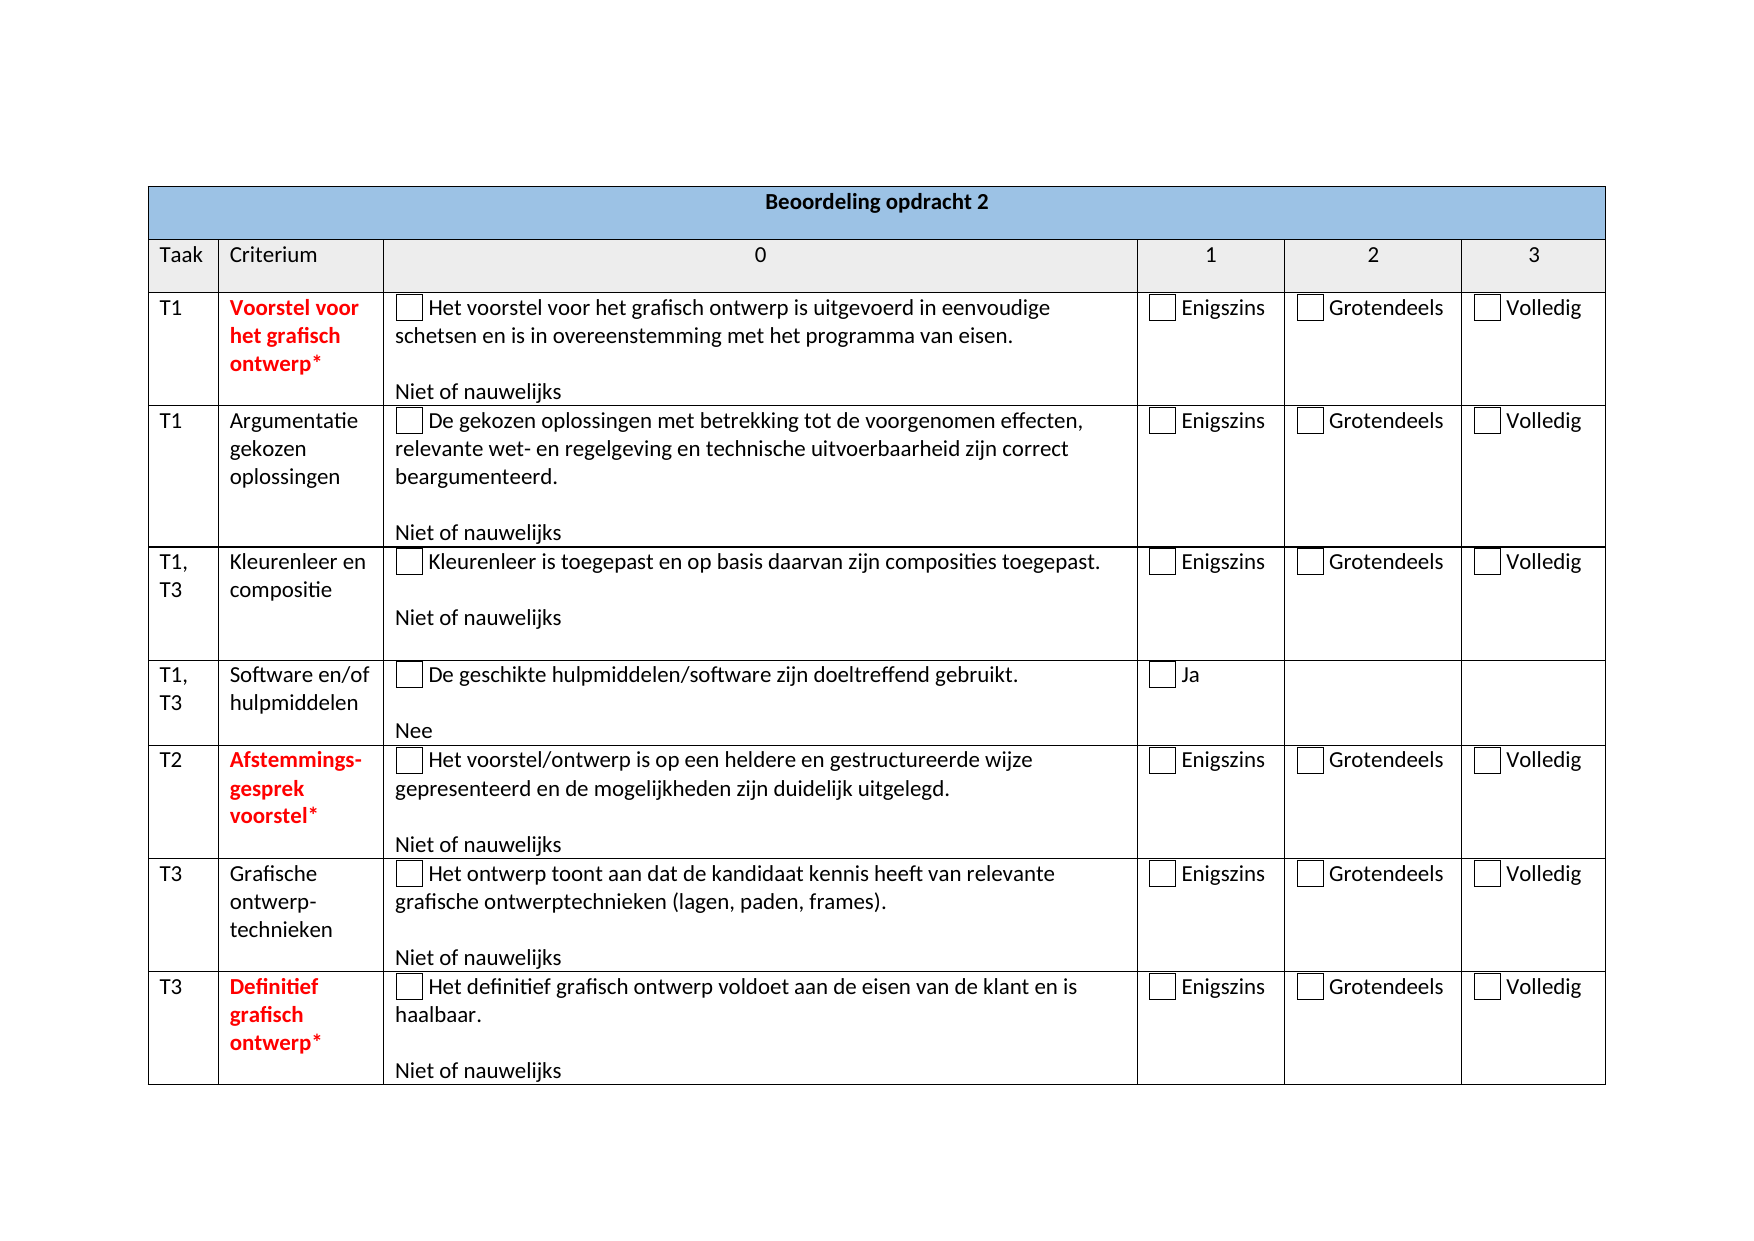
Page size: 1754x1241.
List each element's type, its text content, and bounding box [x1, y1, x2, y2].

table_cell 2 [1285, 240, 1461, 292]
table_cell Grotendeels [1285, 746, 1461, 858]
table_cell Volledig [1462, 746, 1605, 858]
table_cell T3 [149, 972, 218, 1084]
table_cell Grotendeels [1285, 293, 1461, 405]
table_cell [1462, 661, 1605, 744]
table_cell Volledig [1462, 548, 1605, 659]
table_cell 3 [1462, 240, 1605, 292]
table_cell Grotendeels [1285, 859, 1461, 971]
table_cell Afstemmingsgesprek voorstel* [219, 746, 383, 858]
table_cell Criterium [219, 240, 383, 292]
table_cell [1285, 661, 1461, 744]
table_cell Definitief grafisch ontwerp* [219, 972, 383, 1084]
table_cell Enigszins [1138, 746, 1284, 858]
table_cell Het ontwerp toont aan dat de kandidaat kennis heeft van relevante grafische ontwerptechnieken (lagen, paden, frames). Niet of nauwelijks [384, 859, 1137, 971]
table_cell Het definitief grafisch ontwerp voldoet aan de eisen van de klant en is haalbaar. Niet of nauwelijks [384, 972, 1137, 1084]
table_cell Enigszins [1138, 548, 1284, 659]
table_cell Kleurenleer is toegepast en op basis daarvan zijn composities toegepast. Niet of nauwelijks [384, 548, 1137, 659]
table_cell Software en/of hulpmiddelen [219, 661, 383, 744]
table_cell Enigszins [1138, 406, 1284, 546]
table_cell Het voorstel/ontwerp is op een heldere en gestructureerde wijze gepresenteerd en de mogelijkheden zijn duidelijk uitgelegd. Niet of nauwelijks [384, 746, 1137, 858]
table_cell T1 [149, 406, 218, 546]
table_cell T2 [149, 746, 218, 858]
table_cell Grotendeels [1285, 972, 1461, 1084]
table_cell Volledig [1462, 406, 1605, 546]
table_cell T3 [149, 859, 218, 971]
table_cell 0 [384, 240, 1137, 292]
table_cell Enigszins [1138, 972, 1284, 1084]
table_cell Argumentatie gekozen oplossingen [219, 406, 383, 546]
table_cell Kleurenleer en compositie [219, 548, 383, 659]
table_cell Enigszins [1138, 859, 1284, 971]
table_cell T1, T3 [149, 661, 218, 744]
table_cell Grotendeels [1285, 548, 1461, 659]
table_cell Enigszins [1138, 293, 1284, 405]
table_cell 1 [1138, 240, 1284, 292]
table_cell De gekozen oplossingen met betrekking tot de voorgenomen effecten, relevante wet- en regelgeving en technische uitvoerbaarheid zijn correct beargumenteerd. Niet of nauwelijks [384, 406, 1137, 546]
table_cell Volledig [1462, 859, 1605, 971]
table_cell Grotendeels [1285, 406, 1461, 546]
table_header Beoordeling opdracht 2 [149, 187, 1605, 239]
table_cell Taak [149, 240, 218, 292]
table_cell Het voorstel voor het grafisch ontwerp is uitgevoerd in eenvoudige schetsen en is in overeenstemming met het programma van eisen. Niet of nauwelijks [384, 293, 1137, 405]
table_cell De geschikte hulpmiddelen/software zijn doeltreffend gebruikt. Nee [384, 661, 1137, 744]
table_cell Grafische ontwerptechnieken [219, 859, 383, 971]
table_cell Volledig [1462, 972, 1605, 1084]
table_cell Ja [1138, 661, 1284, 744]
table_cell T1, T3 [149, 548, 218, 659]
table_cell Voorstel voor het grafisch ontwerp* [219, 293, 383, 405]
table_cell Volledig [1462, 293, 1605, 405]
table_cell T1 [149, 293, 218, 405]
